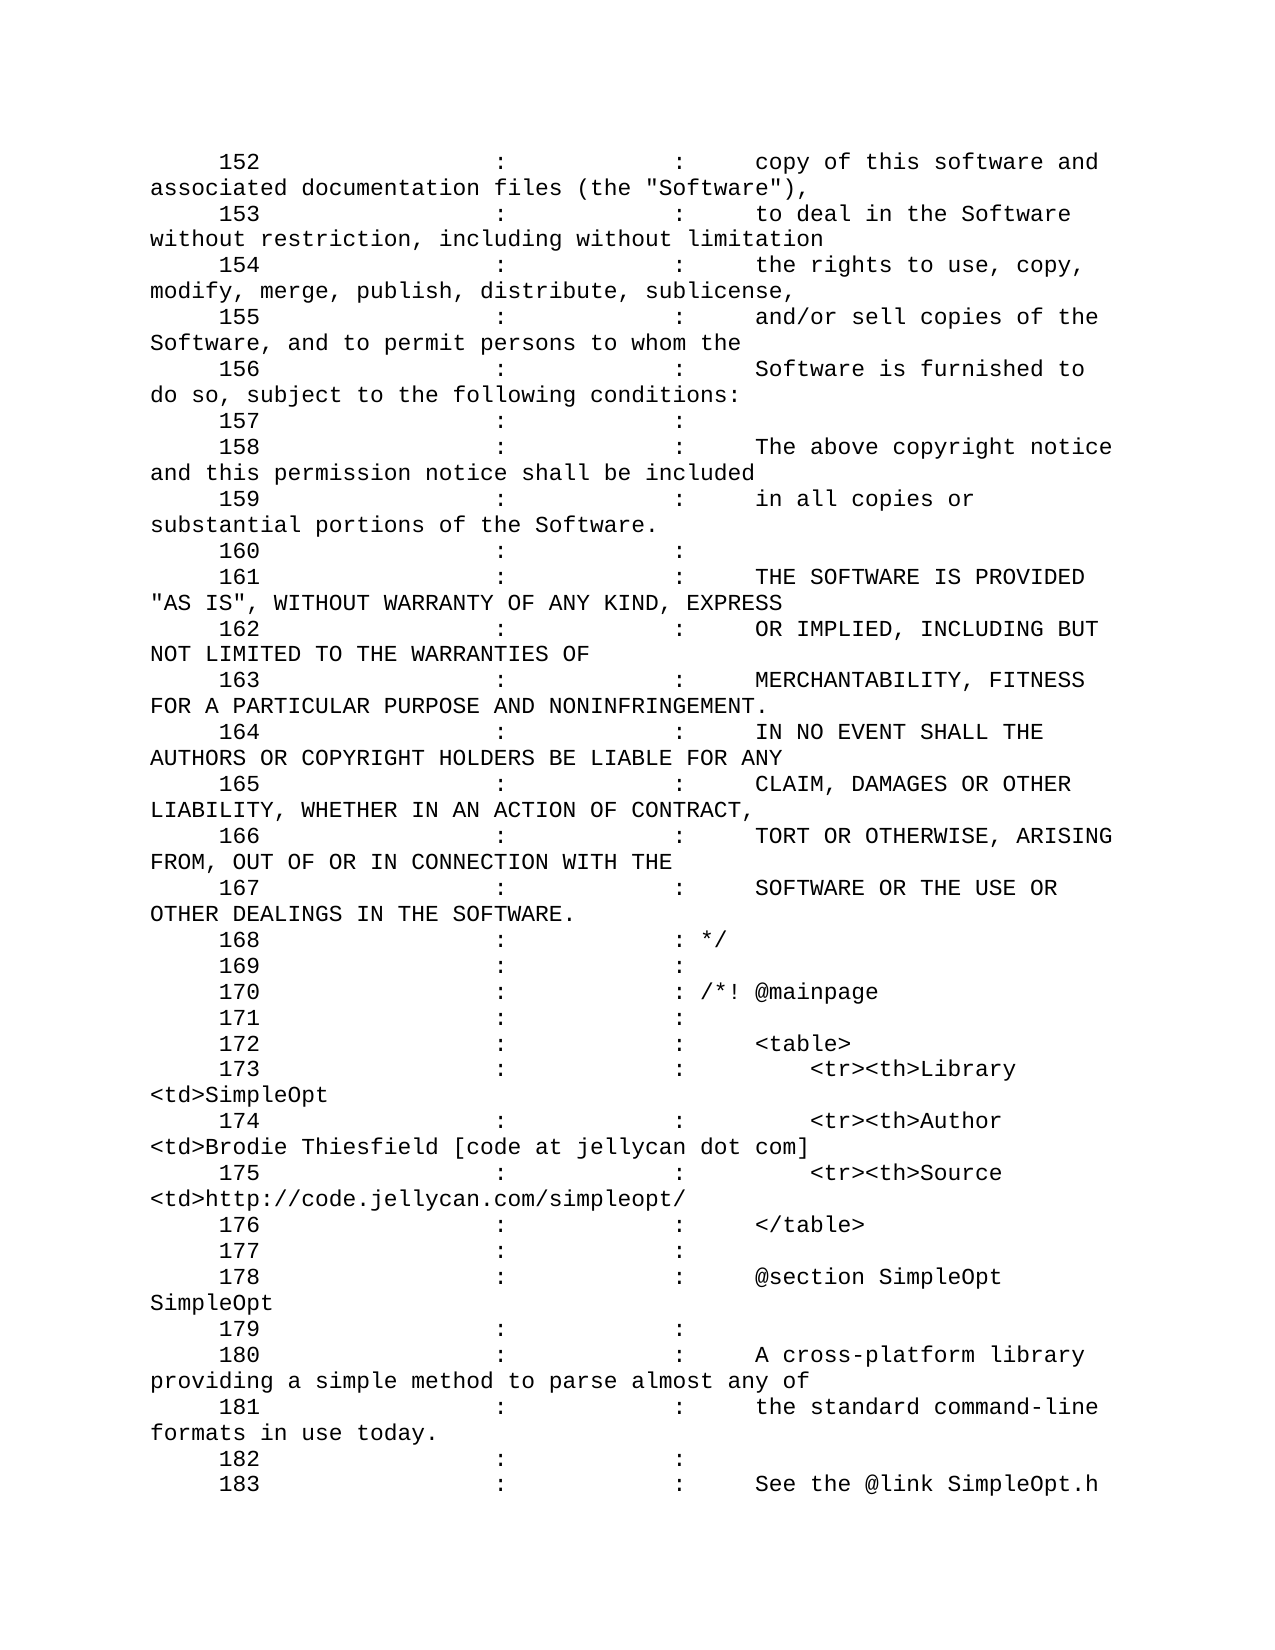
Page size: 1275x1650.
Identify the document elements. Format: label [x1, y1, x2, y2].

table_cell [150, 150, 1125, 1499]
